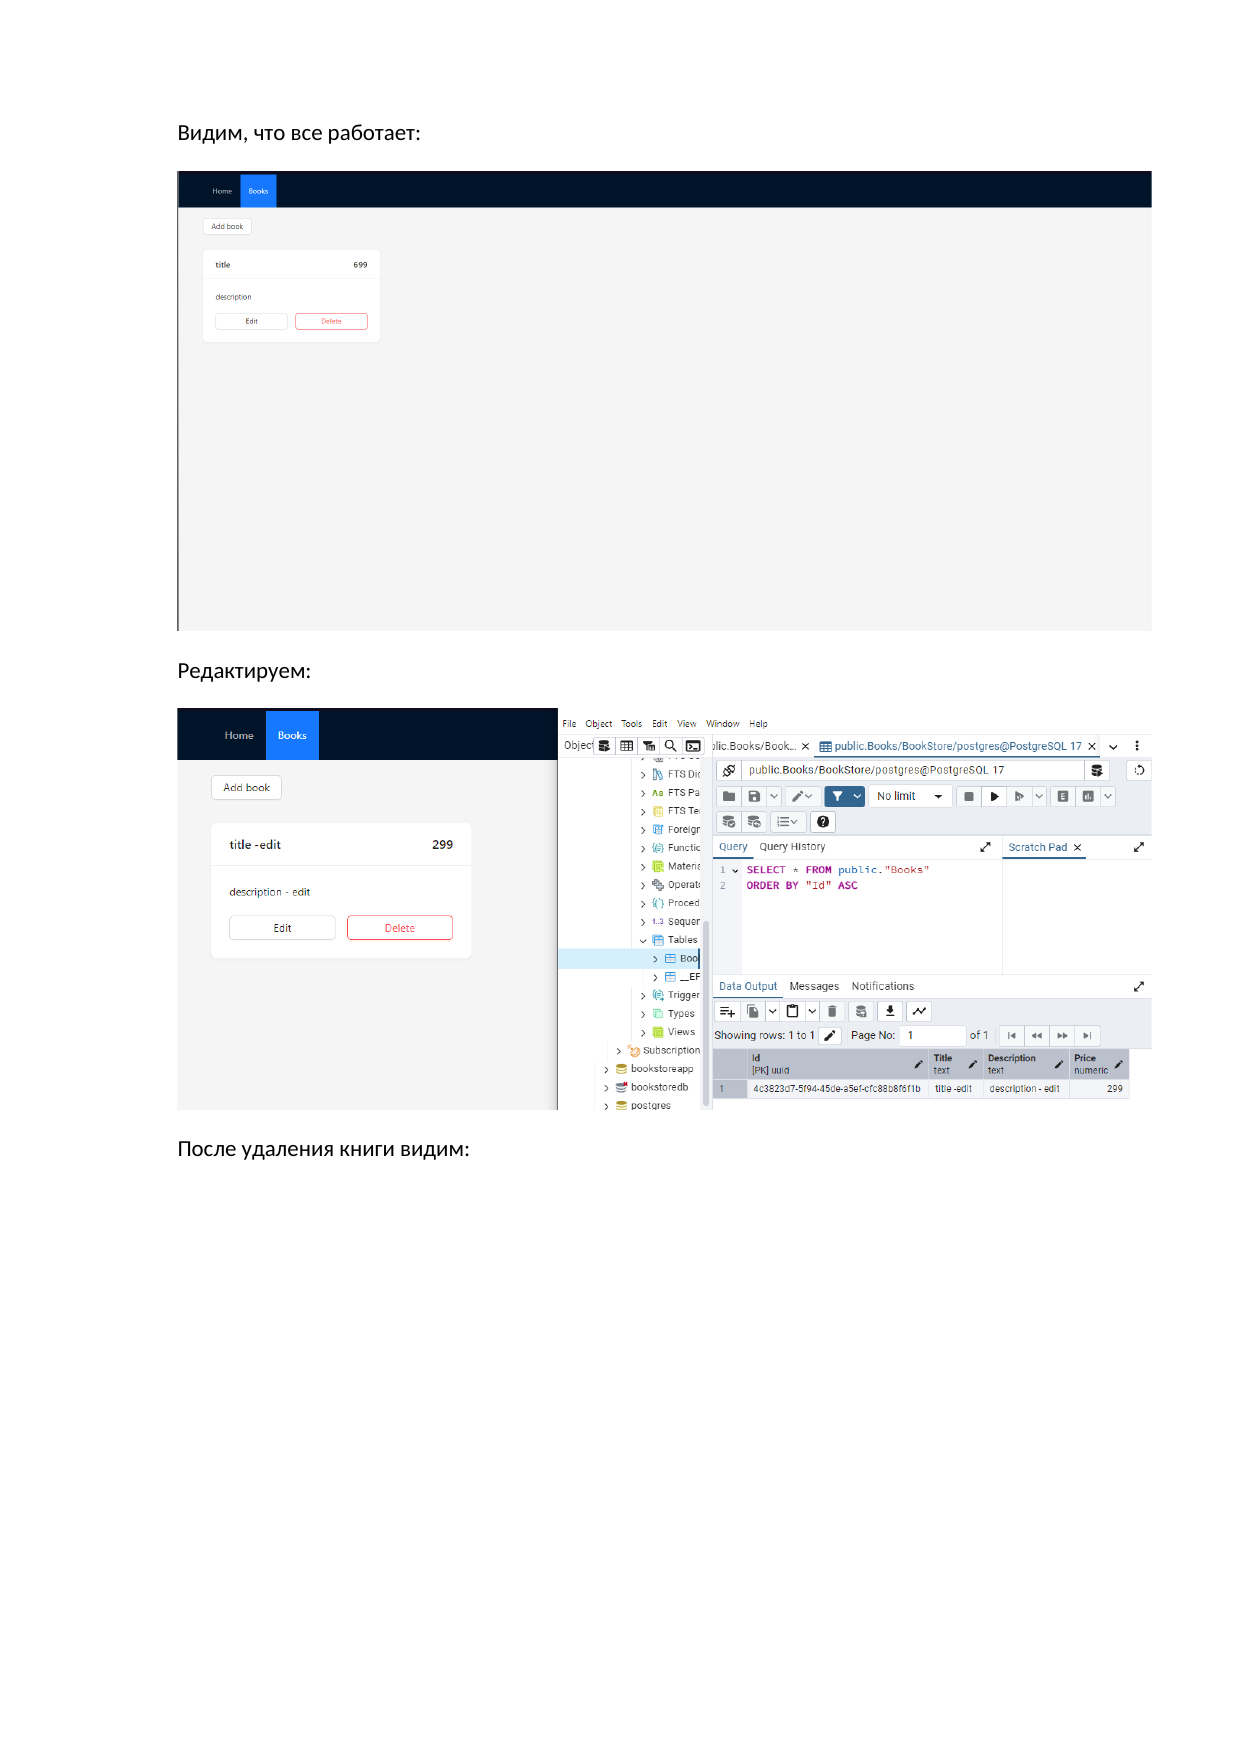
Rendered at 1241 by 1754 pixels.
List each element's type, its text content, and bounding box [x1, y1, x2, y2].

text Видим, что все работает: [177, 118, 1152, 146]
picture [177, 171, 1152, 631]
text После удаления книги видим: [177, 1134, 1152, 1162]
text Редактируем: [177, 656, 1152, 684]
picture [177, 708, 1152, 1110]
